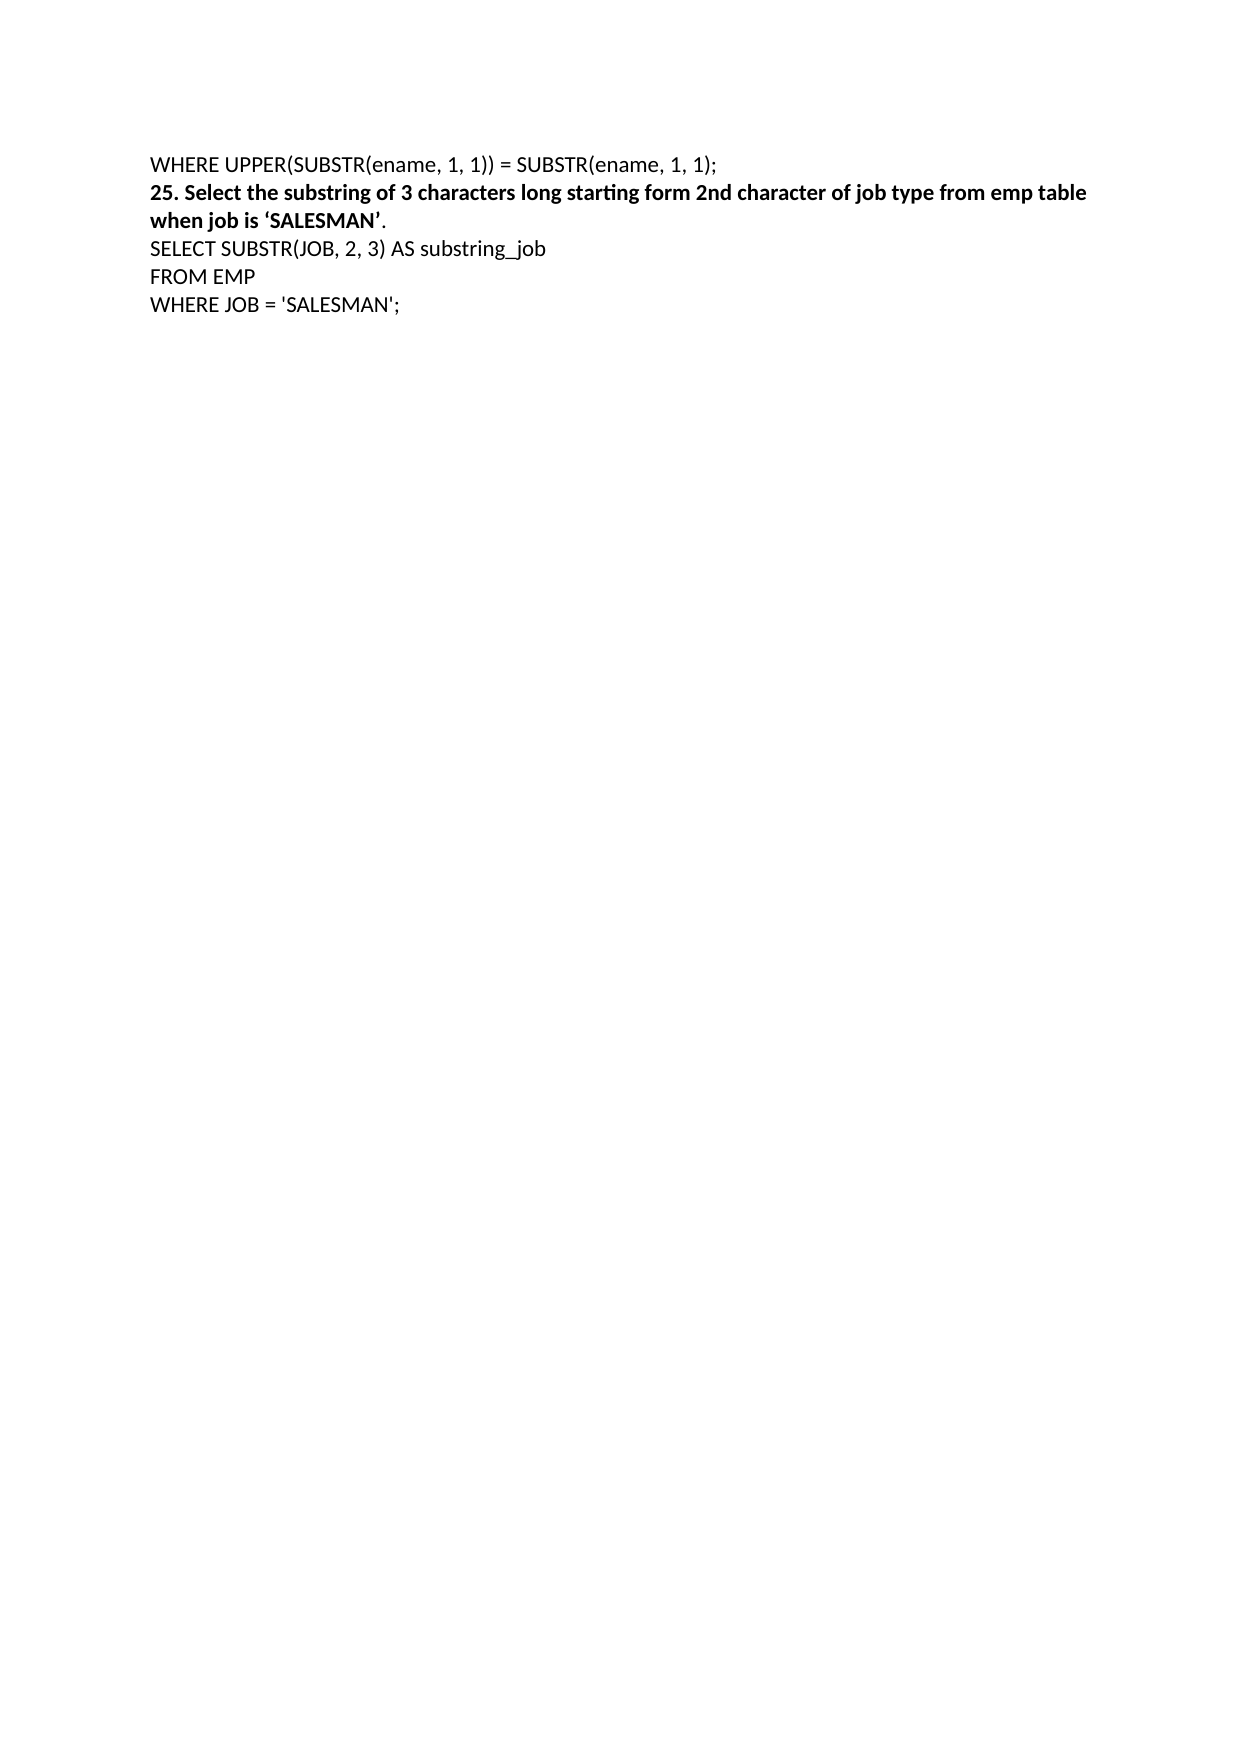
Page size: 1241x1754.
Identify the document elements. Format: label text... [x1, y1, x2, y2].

text WHERE UPPER(SUBSTR(ename, 1, 1)) = SUBSTR(ename, 1, 1); [150, 150, 1090, 178]
text 25. Select the substring of 3 characters long starting form 2nd character of job type from emp table when job is ‘SALESMAN’. [150, 178, 1090, 234]
text FROM EMP [150, 262, 1090, 290]
text SELECT SUBSTR(JOB, 2, 3) AS substring_job [150, 234, 1090, 262]
text WHERE JOB = 'SALESMAN'; [150, 290, 1090, 318]
